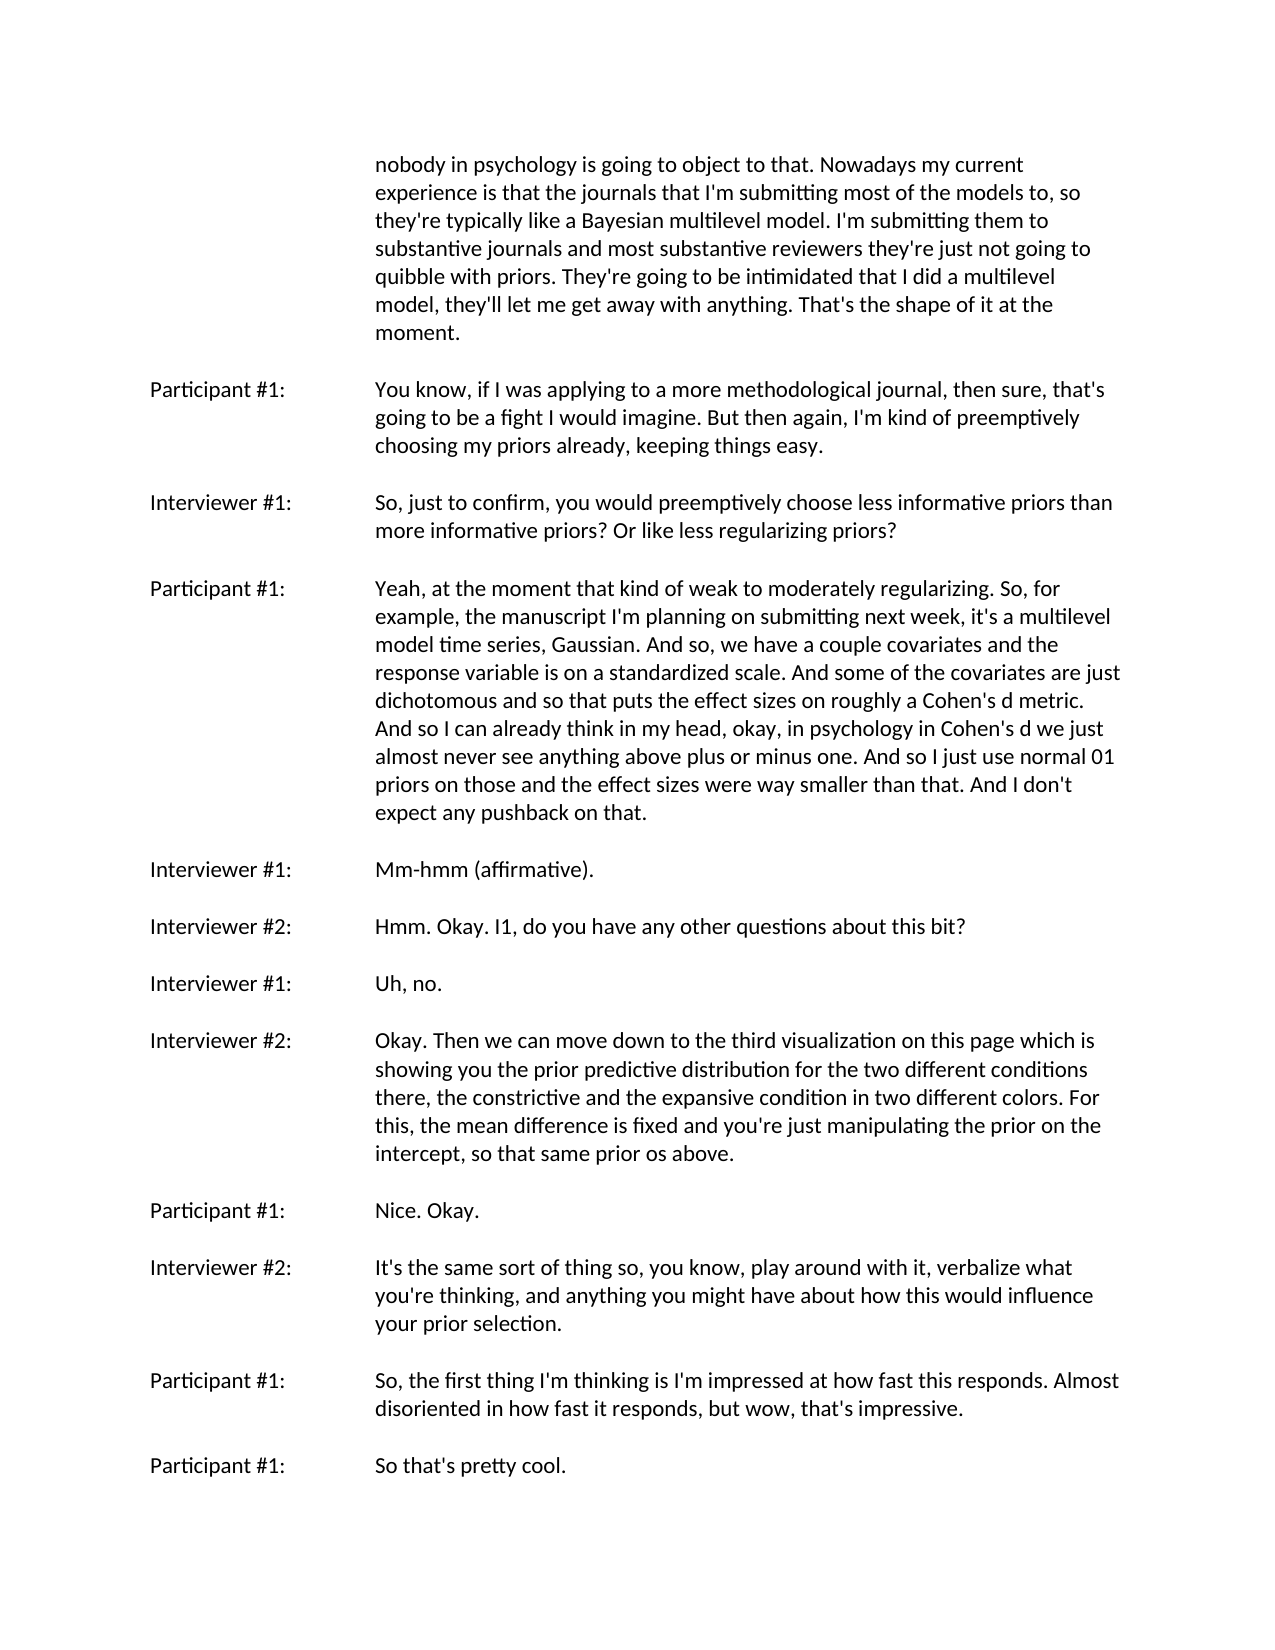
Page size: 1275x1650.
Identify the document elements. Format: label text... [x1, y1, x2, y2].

text Interviewer #2: It's the same sort of thing so, you know, play around with it, verbalize what you're thinking, and anything you might have about how this would influence your prior selection. [150, 1253, 1125, 1337]
text Participant #1: You know, if I was applying to a more methodological journal, then sure, that's going to be a fight I would imagine. But then again, I'm kind of preemptively choosing my priors already, keeping things easy. [150, 375, 1125, 459]
text Interviewer #1: So, just to confirm, you would preemptively choose less informative priors than more informative priors? Or like less regularizing priors? [150, 488, 1125, 544]
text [150, 150, 1125, 346]
text Interviewer #1: Uh, no. [150, 969, 1125, 997]
text Participant #1: Yeah, at the moment that kind of weak to moderately regularizing. So, for example, the manuscript I'm planning on submitting next week, it's a multilevel model time series, Gaussian. And so, we have a couple covariates and the response variable is on a standardized scale. And some of the covariates are just dichotomous and so that puts the effect sizes on roughly a Cohen's d metric. And so I can already think in my head, okay, in psychology in Cohen's d we just almost never see anything above plus or minus one. And so I just use normal 01 priors on those and the effect sizes were way smaller than that. And I don't expect any pushback on that. [150, 574, 1125, 826]
text Participant #1: Nice. Okay. [150, 1196, 1125, 1224]
text Interviewer #2: Hmm. Okay. I1, do you have any other questions about this bit? [150, 912, 1125, 940]
text Participant #1: So that's pretty cool. [150, 1452, 1125, 1479]
text Interviewer #2: Okay. Then we can move down to the third visualization on this page which is showing you the prior predictive distribution for the two different conditions there, the constrictive and the expansive condition in two different colors. For this, the mean difference is fixed and you're just manipulating the prior on the intercept, so that same prior os above. [150, 1027, 1125, 1167]
text Interviewer #1: Mm-hmm (affirmative). [150, 855, 1125, 883]
text Participant #1: So, the first thing I'm thinking is I'm impressed at how fast this responds. Almost disoriented in how fast it responds, but wow, that's impressive. [150, 1366, 1125, 1422]
